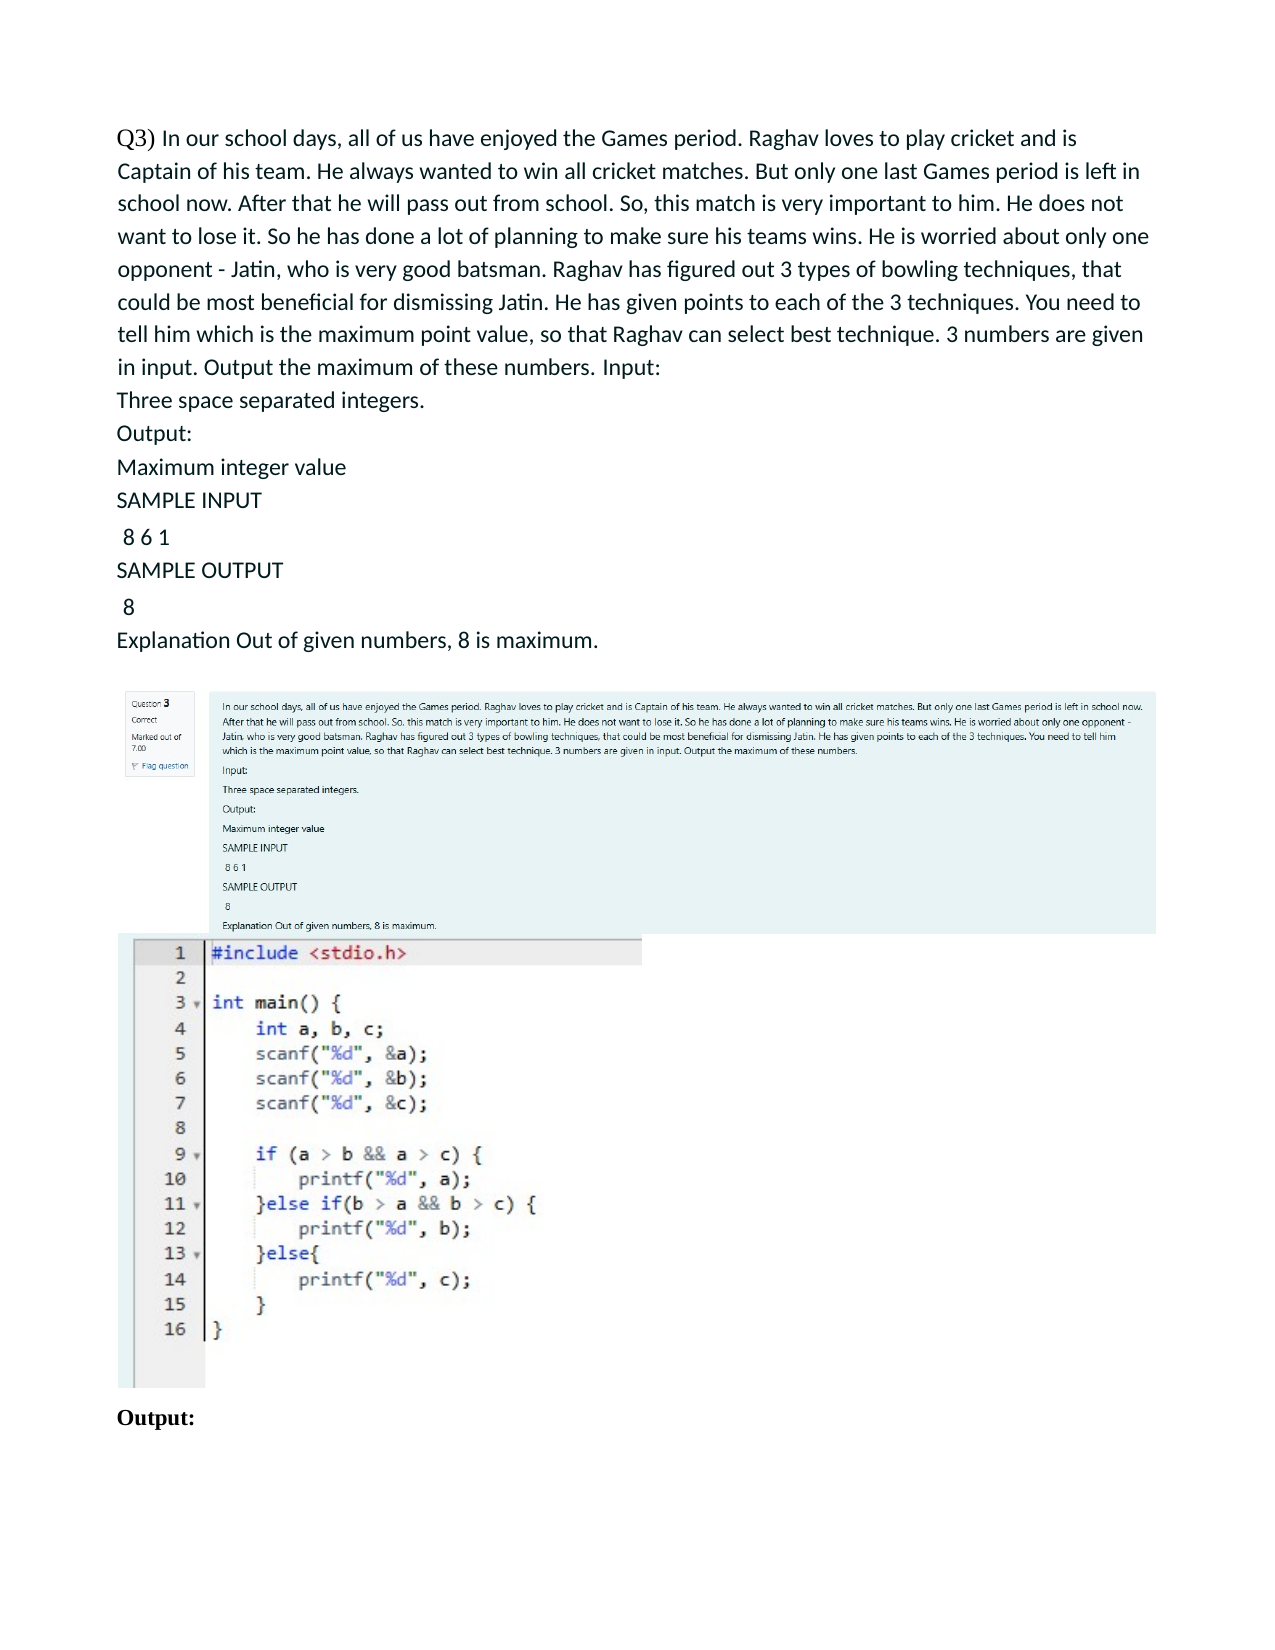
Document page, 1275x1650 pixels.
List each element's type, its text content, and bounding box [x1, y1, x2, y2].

text Explanation Out of given numbers, 8 is maximum. [116, 625, 1161, 654]
text 8 6 1 [116, 522, 1161, 552]
text Output: [116, 418, 1161, 448]
text Output: [116, 1403, 1163, 1430]
text Three space separated integers. [116, 385, 1161, 414]
text SAMPLE OUTPUT [116, 556, 1161, 585]
text 8 [116, 592, 1161, 621]
text Maximum integer value [116, 452, 1161, 481]
text Q3) In our school days, all of us have enjoyed the Games period. Raghav loves to play cricket and is Captain of his team. He always wanted to win all cricket matches. But only one last Games period is left in school now. After that he will pass out from school. So, this match is very important to him. He does not want to lose it. So he has done a lot of planning to make sure his teams wins. He is worried about only one opponent - Jatin, who is very good batsman. Raghav has figured out 3 types of bowling techniques, that could be most beneficial for dismissing Jatin. He has given points to each of the 3 techniques. You need to tell him which is the maximum point value, so that Raghav can select best technique. 3 numbers are given in input. Output the maximum of these numbers. Input: [116, 123, 1152, 381]
text SAMPLE INPUT [116, 485, 1161, 514]
picture [118, 689, 1156, 1388]
